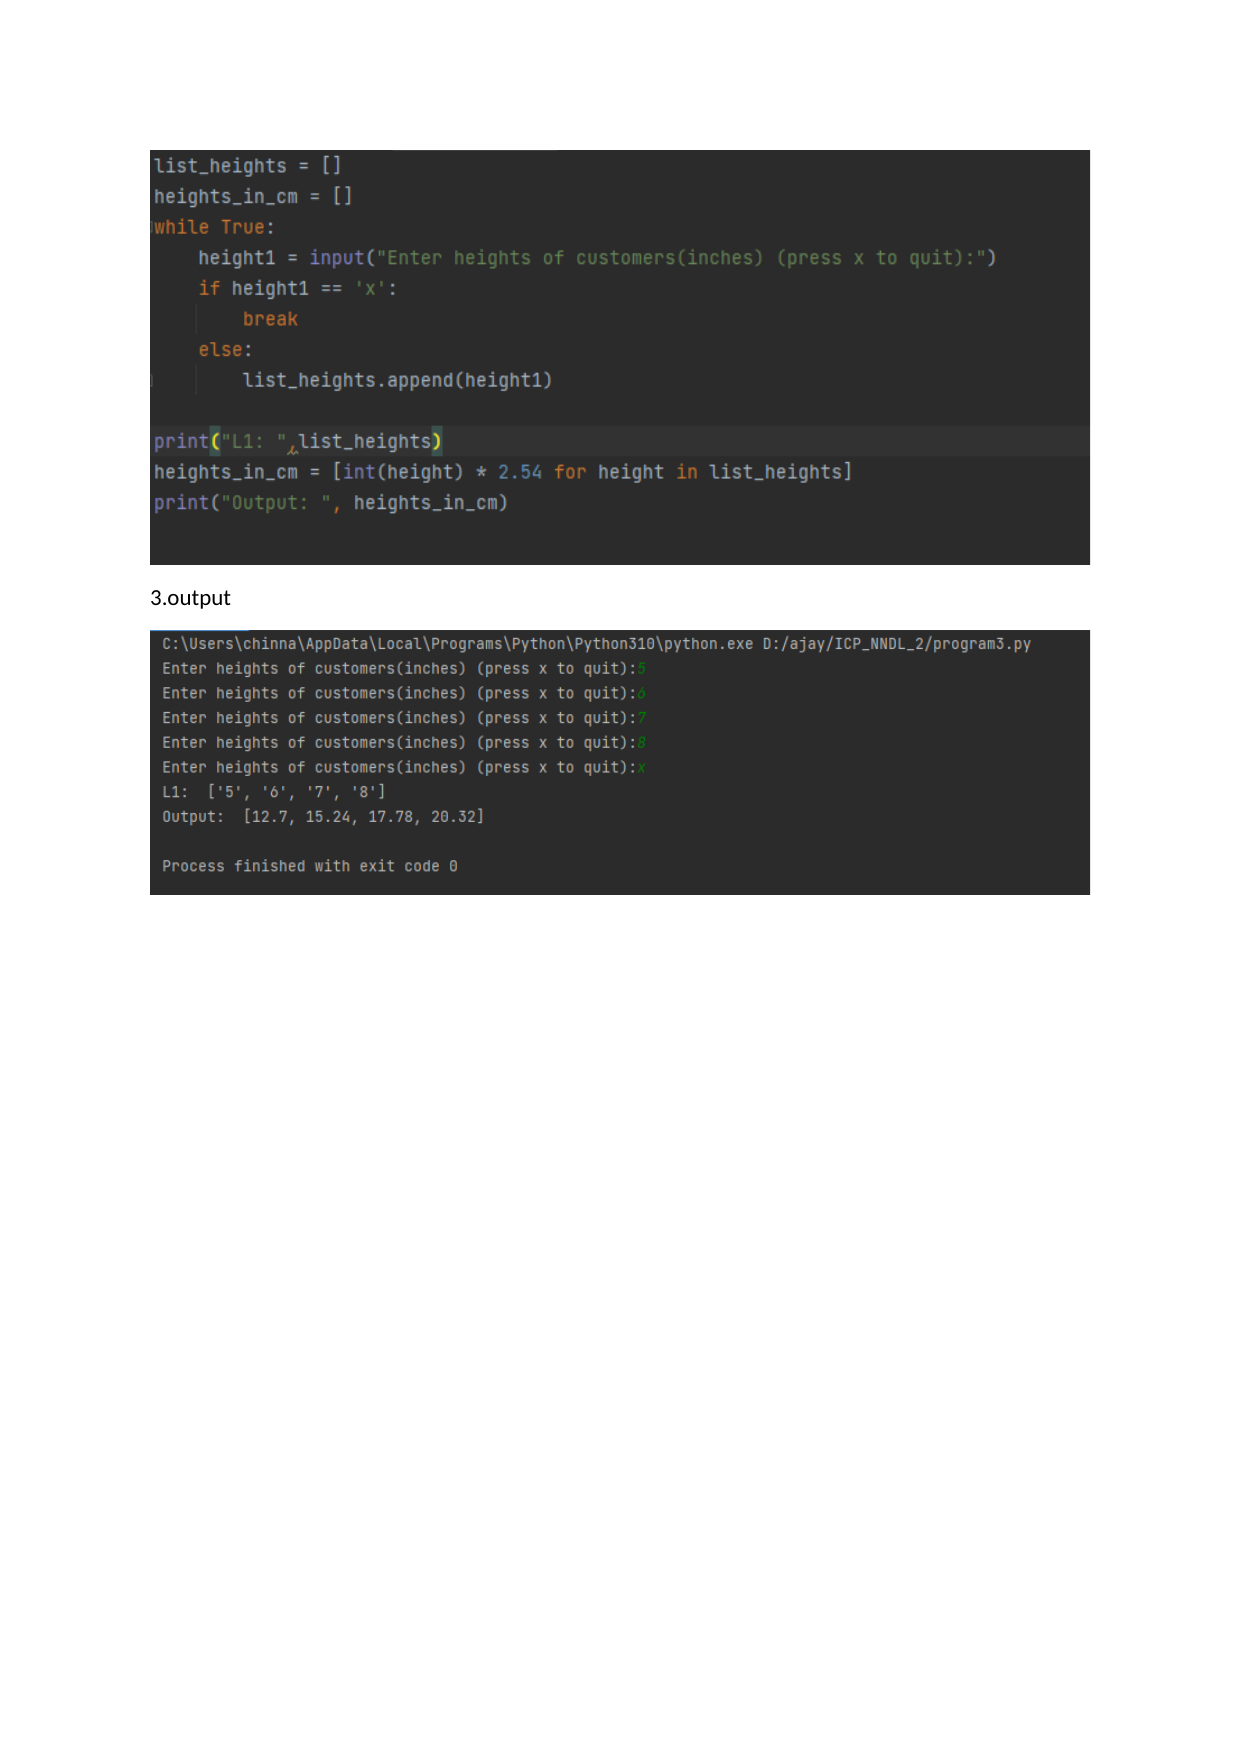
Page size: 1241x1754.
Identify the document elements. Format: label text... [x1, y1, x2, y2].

picture [150, 150, 1091, 565]
picture [150, 630, 1091, 895]
text 3.output [150, 583, 1090, 611]
